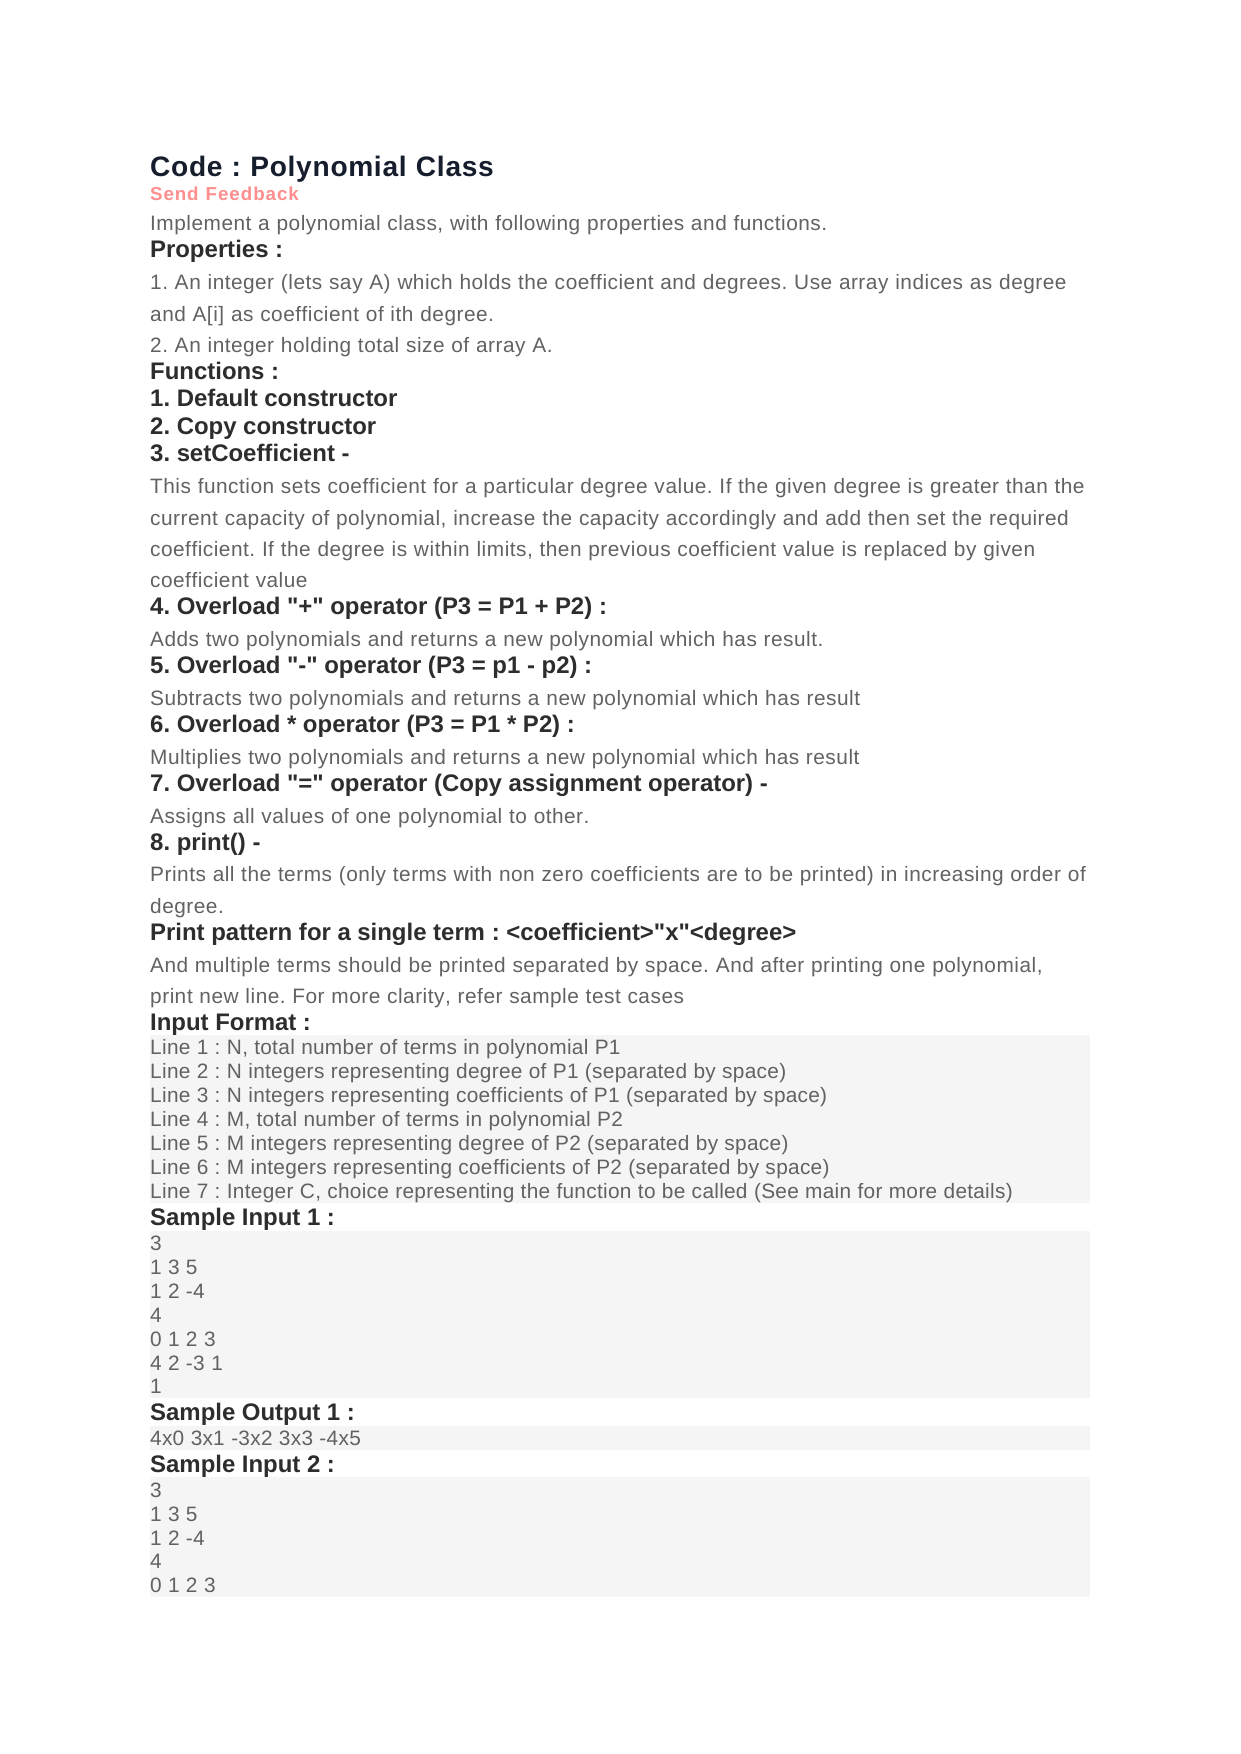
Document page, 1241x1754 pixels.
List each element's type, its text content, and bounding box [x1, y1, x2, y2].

text 1. Default constructor [150, 384, 1090, 412]
text 1 [150, 1374, 1090, 1398]
text Functions : [150, 357, 1090, 384]
text 3 [150, 1231, 1090, 1254]
text Send Feedback [150, 182, 1090, 204]
text 7. Overload "=" operator (Copy assignment operator) - [150, 768, 1090, 796]
text Line 3 : N integers representing coefficients of P1 (separated by space) [150, 1083, 1090, 1107]
text 4. Overload "+" operator (P3 = P1 + P2) : [150, 592, 1090, 619]
text Assigns all values of one polynomial to other. [150, 796, 1090, 827]
text Multiplies two polynomials and returns a new polynomial which has result [150, 737, 1090, 768]
text 4 [150, 1302, 1090, 1326]
text Line 5 : M integers representing degree of P2 (separated by space) [150, 1131, 1090, 1155]
text 1. An integer (lets say A) which holds the coefficient and degrees. Use array indices as degree and A[i] as coefficient of ith degree. [150, 263, 1090, 325]
text Adds two polynomials and returns a new polynomial which has result. [150, 619, 1090, 651]
text Print pattern for a single term : <coefficient>"x"<degree> [150, 917, 1090, 945]
text 3. setCoefficient - [150, 439, 1090, 467]
text Properties : [150, 235, 1090, 263]
text 2. Copy constructor [150, 412, 1090, 439]
text This function sets coefficient for a particular degree value. If the given degree is greater than the current capacity of polynomial, increase the capacity accordingly and add then set the required coefficient. If the degree is within limits, then previous coefficient value is replaced by given coefficient value [150, 467, 1090, 592]
text Sample Input 1 : [150, 1203, 1090, 1231]
text 3 [150, 1477, 1090, 1501]
text 6. Overload * operator (P3 = P1 * P2) : [150, 710, 1090, 737]
text Sample Output 1 : [150, 1398, 1090, 1426]
text Implement a polynomial class, with following properties and functions. [150, 204, 1090, 235]
text 4 [150, 1549, 1090, 1573]
text 1 2 -4 [150, 1525, 1090, 1549]
text Line 4 : M, total number of terms in polynomial P2 [150, 1107, 1090, 1131]
text Line 2 : N integers representing degree of P1 (separated by space) [150, 1059, 1090, 1083]
text Input Format : [150, 1008, 1090, 1035]
text 1 3 5 [150, 1254, 1090, 1278]
text 8. print() - [150, 827, 1090, 855]
text Line 7 : Integer C, choice representing the function to be called (See main for more details) [150, 1179, 1090, 1203]
text 0 1 2 3 [150, 1573, 1090, 1597]
text Prints all the terms (only terms with non zero coefficients are to be printed) in increasing order of degree. [150, 855, 1090, 917]
text 1 2 -4 [150, 1278, 1090, 1302]
text Sample Input 2 : [150, 1450, 1090, 1477]
text Line 6 : M integers representing coefficients of P2 (separated by space) [150, 1155, 1090, 1179]
text 0 1 2 3 [150, 1326, 1090, 1350]
text 4 2 -3 1 [150, 1350, 1090, 1374]
text And multiple terms should be printed separated by space. And after printing one polynomial, print new line. For more clarity, refer sample test cases [150, 945, 1090, 1008]
text 1 3 5 [150, 1501, 1090, 1525]
text Subtracts two polynomials and returns a new polynomial which has result [150, 678, 1090, 710]
text 2. An integer holding total size of array A. [150, 325, 1090, 357]
text Code : Polynomial Class [150, 150, 1090, 182]
text 4x0 3x1 -3x2 3x3 -4x5 [150, 1426, 1090, 1450]
text Line 1 : N, total number of terms in polynomial P1 [150, 1035, 1090, 1059]
text 5. Overload "-" operator (P3 = p1 - p2) : [150, 651, 1090, 678]
